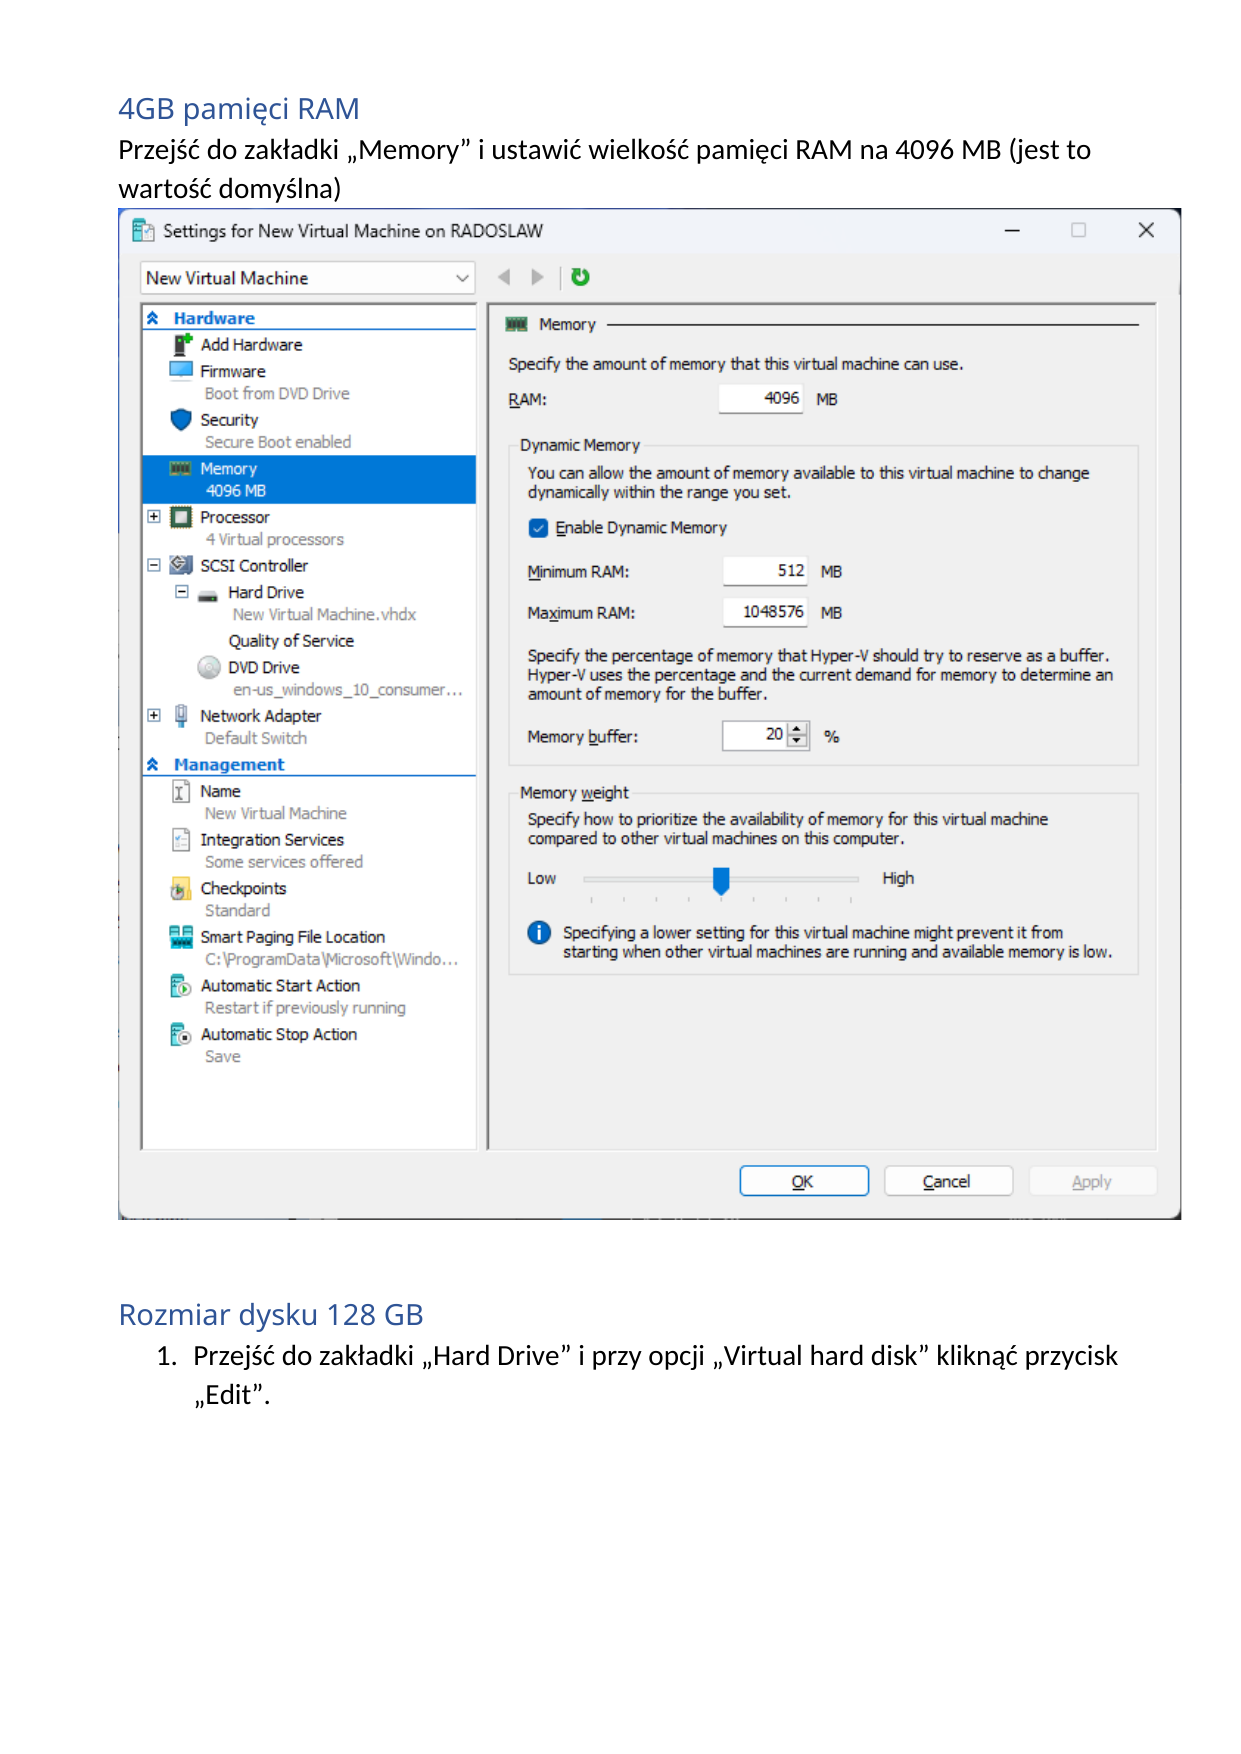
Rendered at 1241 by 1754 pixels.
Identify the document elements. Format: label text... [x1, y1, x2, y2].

subtitle Rozmiar dysku 128 GB [118, 1294, 1181, 1334]
text Przejść do zakładki „Memory” i ustawić wielkość pamięci RAM na 4096 MB (jest to wartość domyślna) [118, 131, 1181, 208]
subtitle 4GB pamięci RAM [118, 89, 1181, 128]
picture [118, 208, 1182, 1220]
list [156, 1337, 1181, 1411]
